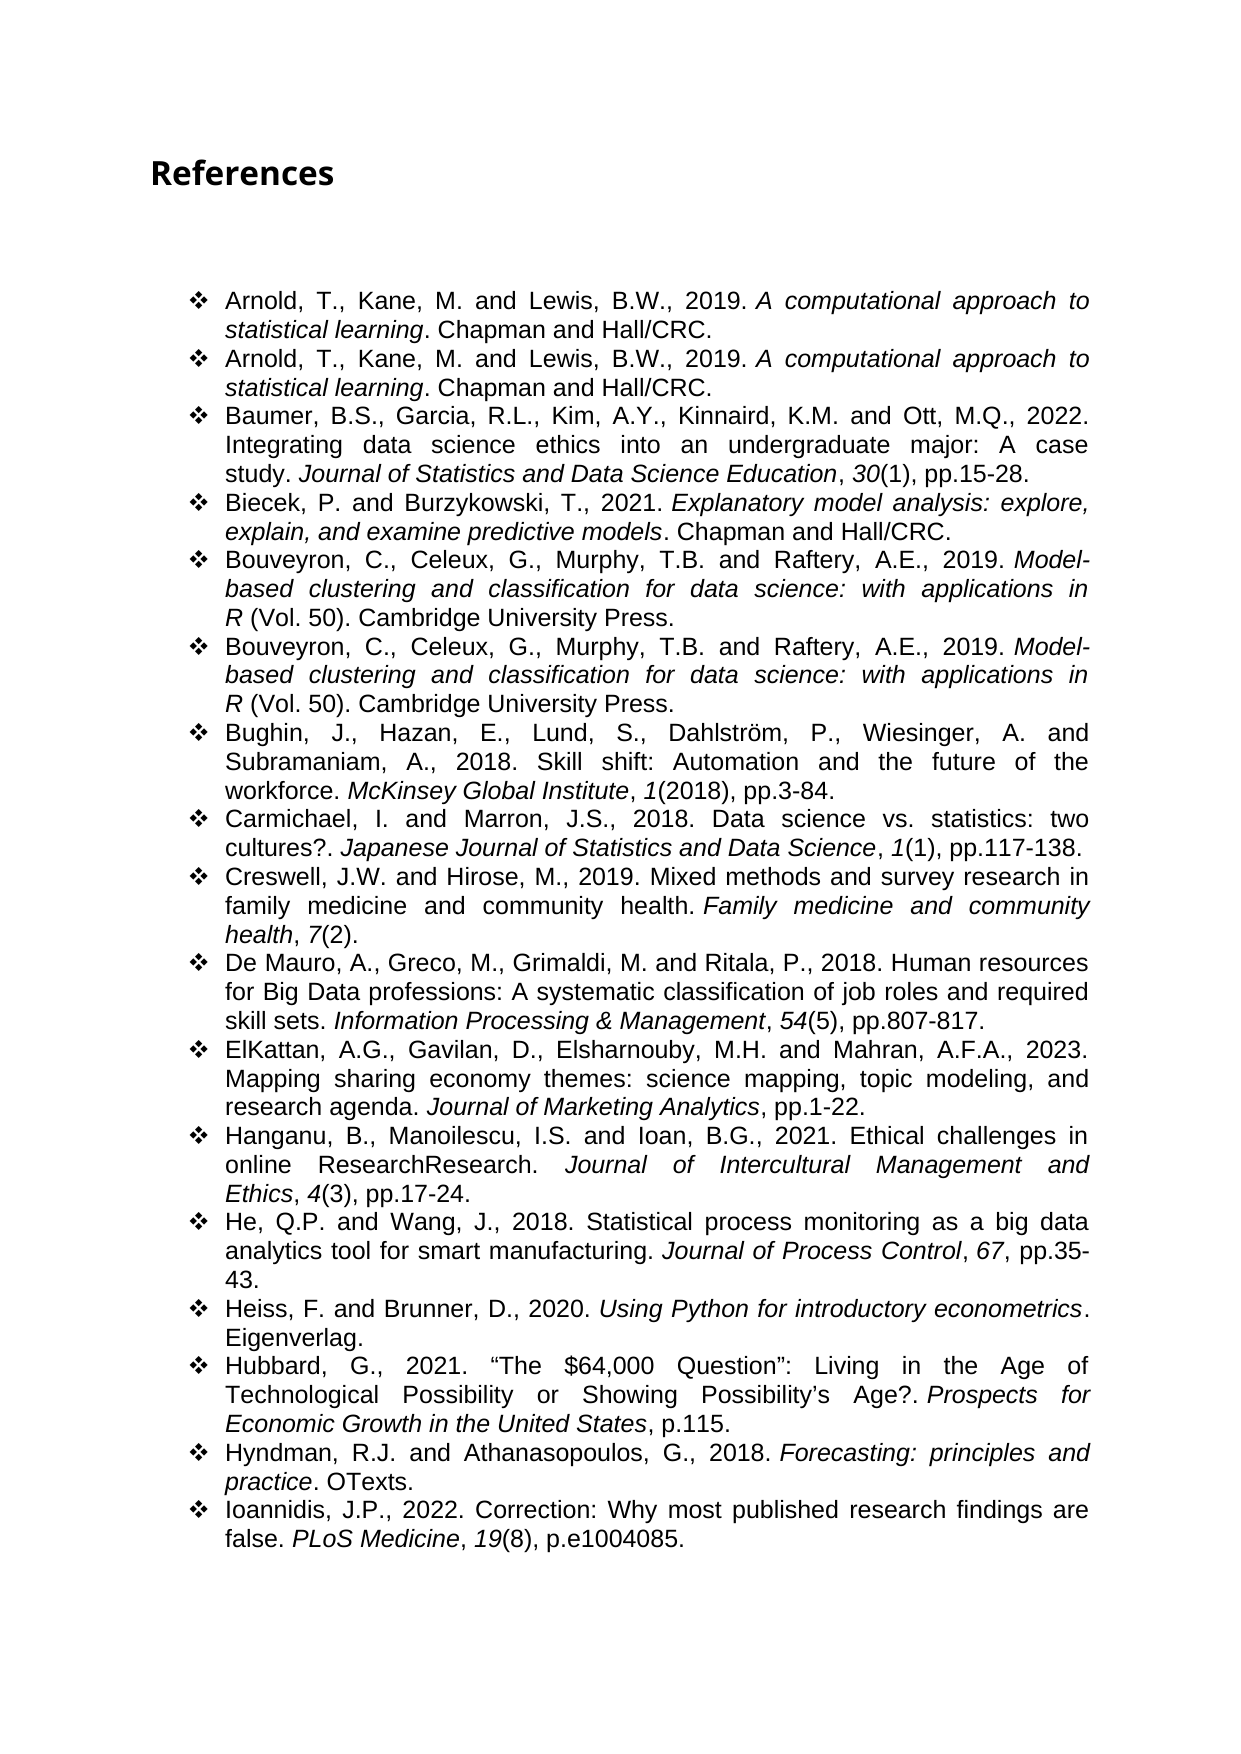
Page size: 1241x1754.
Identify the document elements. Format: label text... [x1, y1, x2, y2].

list Biecek, P. and Burzykowski, T., 2021. Explanatory model analysis: explore, explain, and examine predictive models. Chapman and Hall/CRC. [187, 488, 1090, 545]
list Carmichael, I. and Marron, J.S., 2018. Data science vs. statistics: two cultures?. Japanese Journal of Statistics and Data Science, 1(1), pp.117-138. [187, 804, 1090, 862]
subtitle References [150, 150, 1090, 195]
list Hanganu, B., Manoilescu, I.S. and Ioan, B.G., 2021. Ethical challenges in online ResearchResearch. Journal of Intercultural Management and Ethics, 4(3), pp.17-24. [187, 1121, 1090, 1207]
list Baumer, B.S., Garcia, R.L., Kim, A.Y., Kinnaird, K.M. and Ott, M.Q., 2022. Integrating data science ethics into an undergraduate major: A case study. Journal of Statistics and Data Science Education, 30(1), pp.15-28. [187, 401, 1090, 488]
list De Mauro, A., Greco, M., Grimaldi, M. and Ritala, P., 2018. Human resources for Big Data professions: A systematic classification of job roles and required skill sets. Information Processing & Management, 54(5), pp.807-817. [187, 948, 1090, 1035]
list Bouveyron, C., Celeux, G., Murphy, T.B. and Raftery, A.E., 2019. Model-based clustering and classification for data science: with applications in R (Vol. 50). Cambridge University Press. [187, 632, 1090, 718]
list Creswell, J.W. and Hirose, M., 2019. Mixed methods and survey research in family medicine and community health. Family medicine and community health, 7(2). [187, 862, 1090, 948]
list Bughin, J., Hazan, E., Lund, S., Dahlström, P., Wiesinger, A. and Subramaniam, A., 2018. Skill shift: Automation and the future of the workforce. McKinsey Global Institute, 1(2018), pp.3-84. [187, 718, 1090, 804]
list Hubbard, G., 2021. “The $64,000 Question”: Living in the Age of Technological Possibility or Showing Possibility’s Age?. Prospects for Economic Growth in the United States, p.115. [187, 1351, 1090, 1438]
list He, Q.P. and Wang, J., 2018. Statistical process monitoring as a big data analytics tool for smart manufacturing. Journal of Process Control, 67, pp.35-43. [187, 1207, 1090, 1294]
list Bouveyron, C., Celeux, G., Murphy, T.B. and Raftery, A.E., 2019. Model-based clustering and classification for data science: with applications in R (Vol. 50). Cambridge University Press. [187, 545, 1090, 632]
list Heiss, F. and Brunner, D., 2020. Using Python for introductory econometrics. Eigenverlag. [187, 1294, 1090, 1351]
list Arnold, T., Kane, M. and Lewis, B.W., 2019. A computational approach to statistical learning. Chapman and Hall/CRC. [187, 286, 1090, 344]
list Ioannidis, J.P., 2022. Correction: Why most published research findings are false. PLoS Medicine, 19(8), p.e1004085. [187, 1495, 1090, 1553]
list Arnold, T., Kane, M. and Lewis, B.W., 2019. A computational approach to statistical learning. Chapman and Hall/CRC. [187, 344, 1090, 401]
list ElKattan, A.G., Gavilan, D., Elsharnouby, M.H. and Mahran, A.F.A., 2023. Mapping sharing economy themes: science mapping, topic modeling, and research agenda. Journal of Marketing Analytics, pp.1-22. [187, 1035, 1090, 1121]
list Hyndman, R.J. and Athanasopoulos, G., 2018. Forecasting: principles and practice. OTexts. [187, 1438, 1090, 1495]
